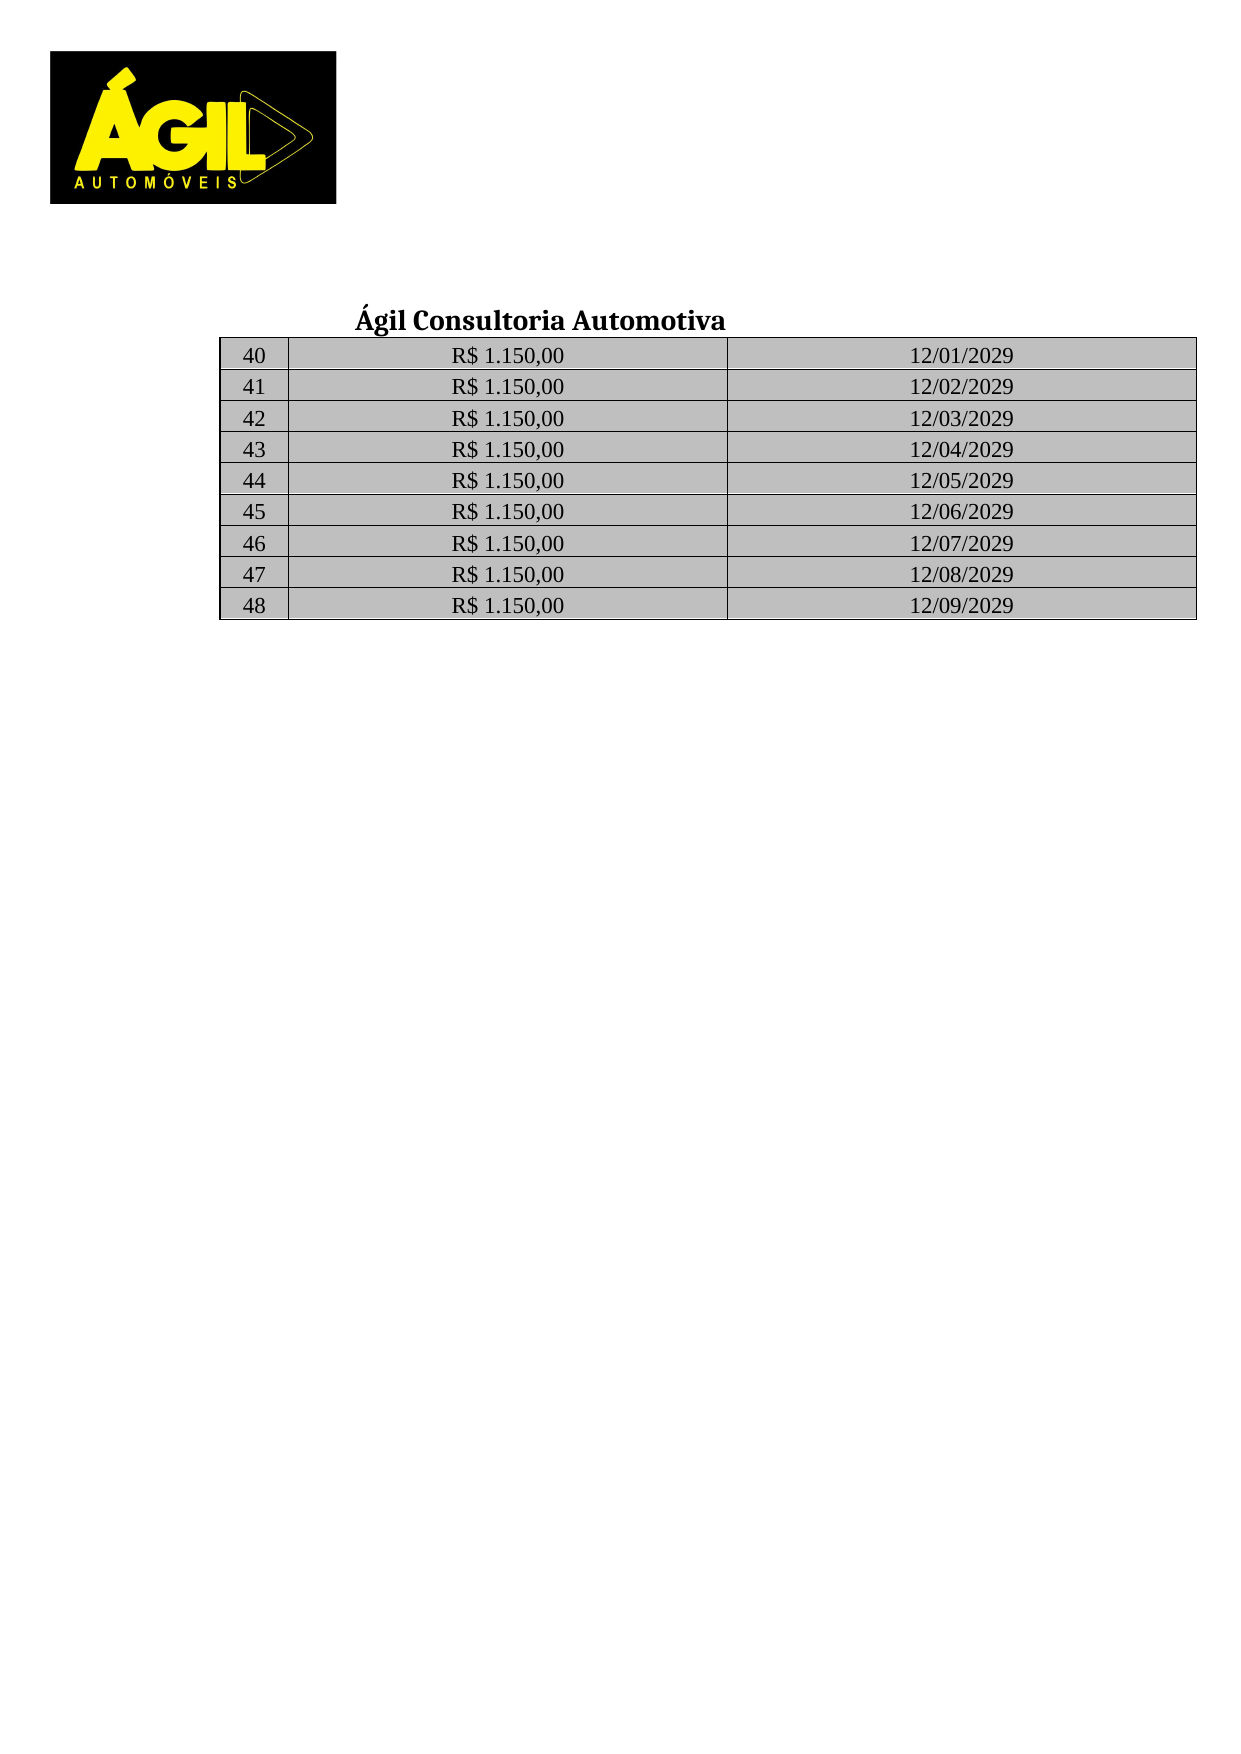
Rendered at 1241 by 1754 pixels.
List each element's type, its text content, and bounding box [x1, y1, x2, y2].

table_cell 12/06/2029 [728, 495, 1196, 525]
table_cell 12/02/2029 [728, 370, 1196, 400]
table_cell 12/05/2029 [728, 463, 1196, 493]
table_cell R$ 1.150,00 [289, 588, 727, 618]
table_cell R$ 1.150,00 [289, 401, 727, 431]
table_cell 12/03/2029 [728, 401, 1196, 431]
picture [50, 51, 337, 204]
table_cell 47 [221, 557, 288, 587]
table_cell 41 [221, 370, 288, 400]
table_cell 45 [221, 495, 288, 525]
table_cell 43 [221, 432, 288, 462]
table_cell 42 [221, 401, 288, 431]
table_cell 12/08/2029 [728, 557, 1196, 587]
table_cell R$ 1.150,00 [289, 432, 727, 462]
table_cell 12/01/2029 [728, 338, 1196, 368]
table_cell R$ 1.150,00 [289, 557, 727, 587]
table_cell R$ 1.150,00 [289, 370, 727, 400]
table_cell R$ 1.150,00 [289, 526, 727, 556]
table_cell R$ 1.150,00 [289, 338, 727, 368]
table_cell R$ 1.150,00 [289, 463, 727, 493]
table_cell 12/07/2029 [728, 526, 1196, 556]
table_cell 12/04/2029 [728, 432, 1196, 462]
table_cell 40 [221, 338, 288, 368]
table_cell 12/09/2029 [728, 588, 1196, 618]
table_cell 44 [221, 463, 288, 493]
table_cell R$ 1.150,00 [289, 495, 727, 525]
table_cell 46 [221, 526, 288, 556]
table_cell 48 [221, 588, 288, 618]
